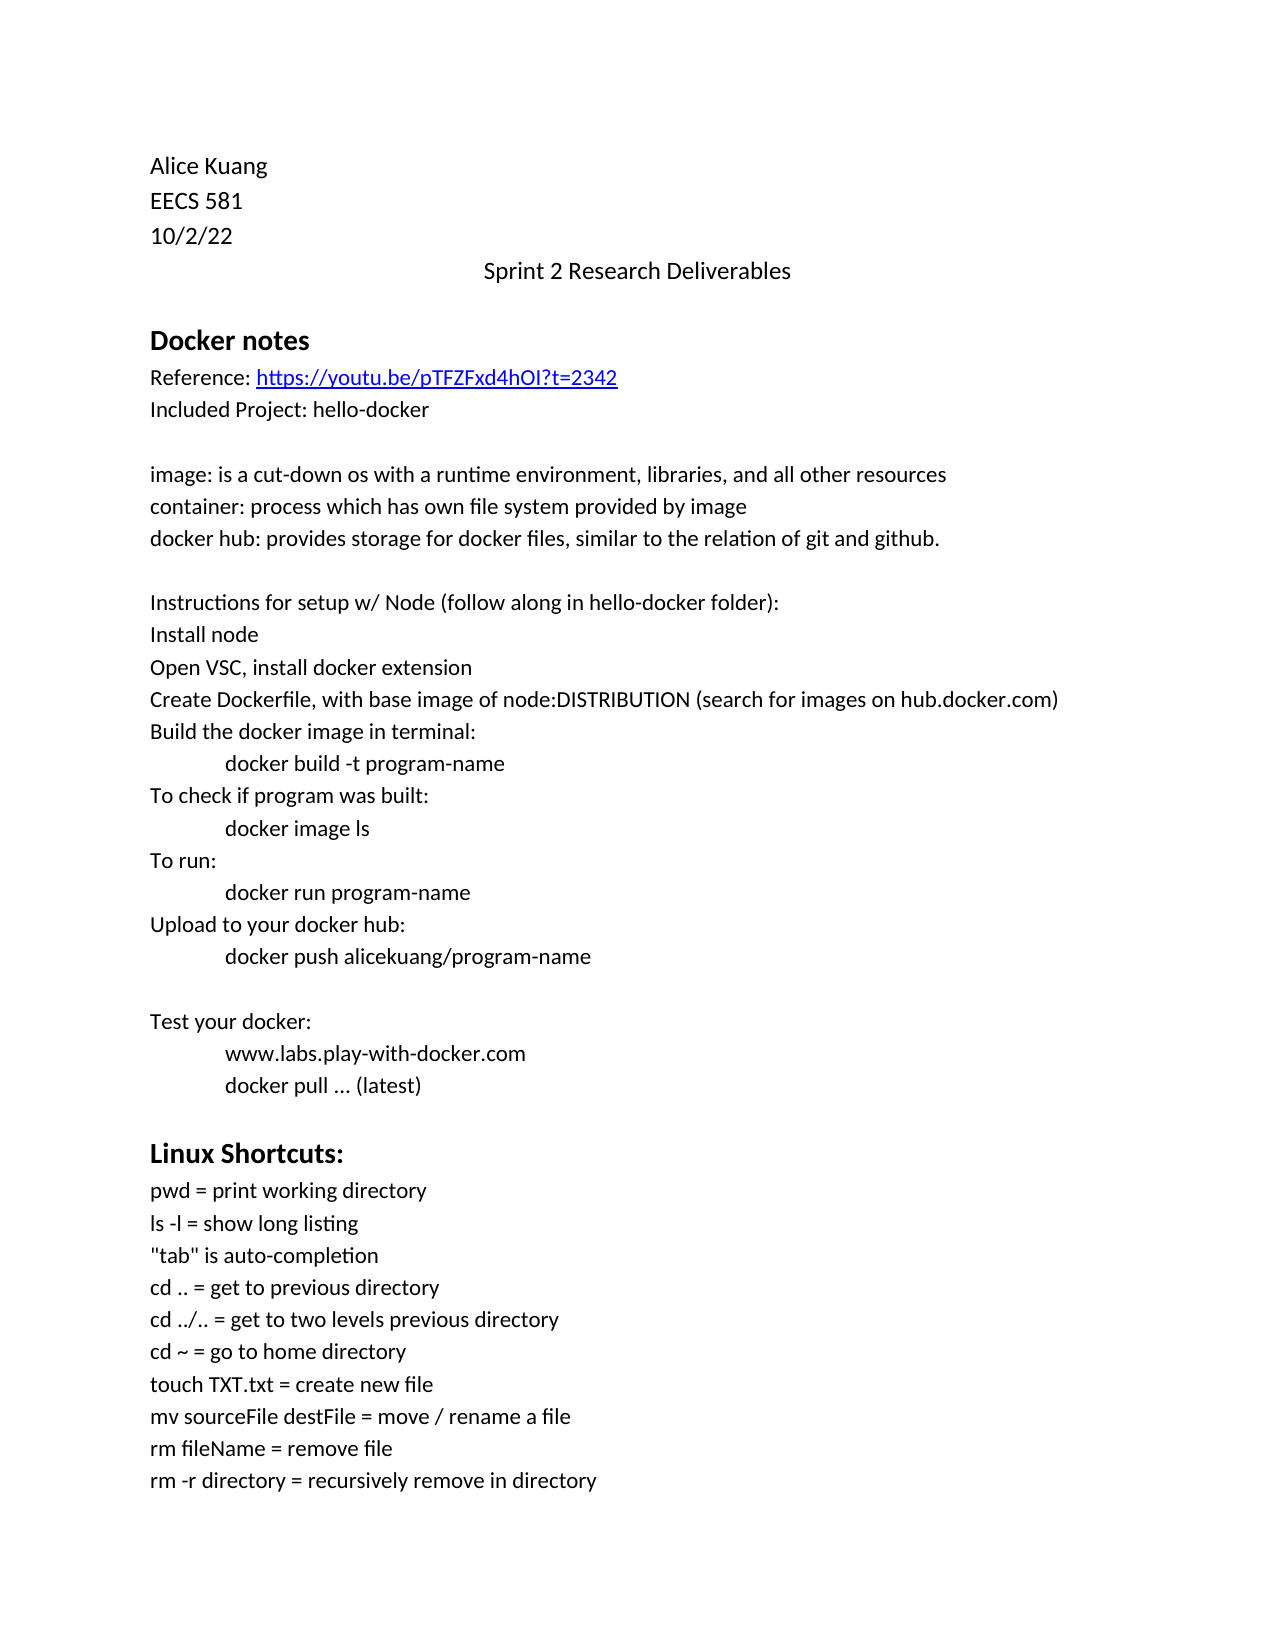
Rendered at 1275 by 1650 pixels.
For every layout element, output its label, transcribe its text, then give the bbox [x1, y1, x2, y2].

text image: is a cut-down os with a runtime environment, libraries, and all other resources [150, 460, 1125, 488]
text docker pull ... (latest) [150, 1071, 1125, 1099]
text Upload to your docker hub: [150, 910, 1125, 938]
text cd .. = get to previous directory [150, 1273, 1125, 1301]
text "tab" is auto-completion [150, 1241, 1125, 1269]
text rm -r directory = recursively remove in directory [150, 1466, 1125, 1494]
text To run: [150, 846, 1125, 874]
text Build the docker image in terminal: [150, 717, 1125, 745]
text EECS 581 [150, 185, 1125, 216]
text Install node [150, 621, 1125, 649]
text pwd = print working directory [150, 1177, 1125, 1204]
text docker push alicekuang/program-name [150, 942, 1125, 971]
text rm fileName = remove file [150, 1434, 1125, 1462]
text docker run program-name [150, 878, 1125, 906]
text Test your docker: [150, 1007, 1125, 1035]
text Docker notes [150, 322, 1125, 358]
text To check if program was built: [150, 782, 1125, 809]
text ls -l = show long listing [150, 1209, 1125, 1237]
text www.labs.play-with-docker.com [150, 1039, 1125, 1067]
text Sprint 2 Research Deliverables [150, 255, 1125, 286]
text docker image ls [150, 814, 1125, 842]
text Linux Shortcuts: [150, 1136, 1125, 1171]
text Create Dockerfile, with base image of node:DISTRIBUTION (search for images on hub.docker.com) [150, 685, 1125, 713]
text Open VSC, install docker extension [150, 653, 1125, 681]
text Included Project: hello-docker [150, 395, 1125, 423]
text 10/2/22 [150, 220, 1125, 251]
text docker build -t program-name [150, 749, 1125, 777]
text mv sourceFile destFile = move / rename a file [150, 1402, 1125, 1430]
text Alice Kuang [150, 150, 1125, 181]
text cd ../.. = get to two levels previous directory [150, 1305, 1125, 1333]
text Instructions for setup w/ Node (follow along in hello-docker folder): [150, 588, 1125, 616]
text cd ~ = go to home directory [150, 1337, 1125, 1366]
text container: process which has own file system provided by image [150, 492, 1125, 520]
text touch TXT.txt = create new file [150, 1370, 1125, 1398]
text Reference: https://youtu.be/pTFZFxd4hOI?t=2342 [150, 363, 1125, 391]
text docker hub: provides storage for docker files, similar to the relation of git and github. [150, 524, 1125, 552]
